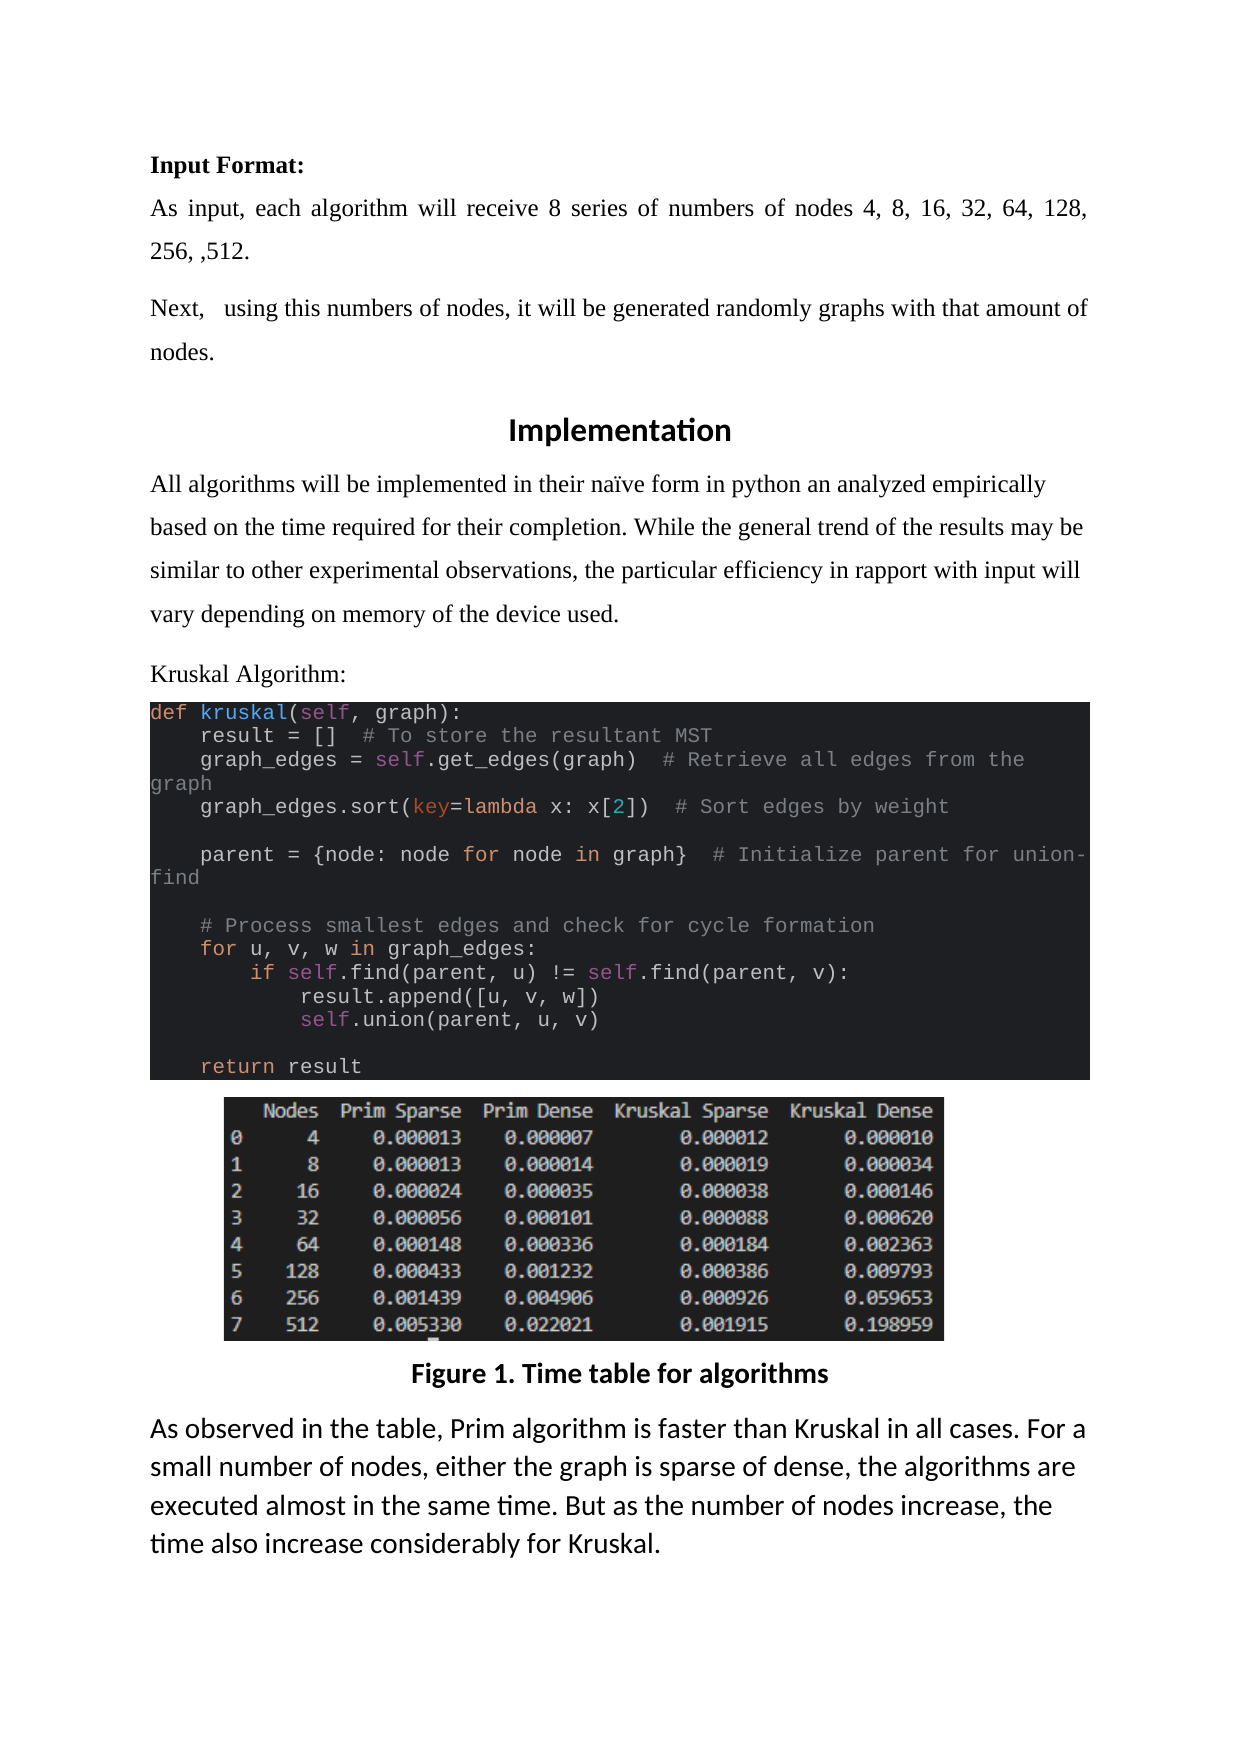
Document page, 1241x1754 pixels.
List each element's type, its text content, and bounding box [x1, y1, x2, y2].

text As observed in the table, Prim algorithm is faster than Kruskal in all cases. For a small number of nodes, either the graph is sparse of dense, the algorithms are executed almost in the same time. But as the number of nodes increase, the time also increase considerably for Kruskal. [150, 1410, 1090, 1561]
text All algorithms will be implemented in their naïve form in python an analyzed empirically based on the time required for their completion. While the general trend of the results may be similar to other experimental observations, the particular efficiency in rapport with input will vary depending on memory of the device used. [150, 469, 1089, 627]
text Implementation [150, 408, 1090, 449]
subtitle Input Format: [150, 150, 1089, 179]
text Figure 1. Time table for algorithms [150, 1355, 1090, 1390]
text def kruskal(self, graph): result = [] # To store the resultant MST graph_edges = self.get_edges(graph) # Retrieve all edges from the graph graph_edges.sort(key=lambda x: x[2]) # Sort edges by weight parent = {node: node for node in graph} # Initialize parent for union-find # Process smallest edges and check for cycle formation for u, v, w in graph_edges: if self.find(parent, u) != self.find(parent, v): result.append([u, v, w]) self.union(parent, u, v) return result [150, 702, 1090, 1080]
text Kruskal Algorithm: [150, 659, 1089, 687]
text As input, each algorithm will receive 8 series of numbers of nodes 4, 8, 16, 32, 64, 128, 256, ,512. [150, 193, 1089, 265]
picture [223, 1097, 945, 1341]
text Next, using this numbers of nodes, it will be generated randomly graphs with that amount of nodes. [150, 293, 1089, 365]
